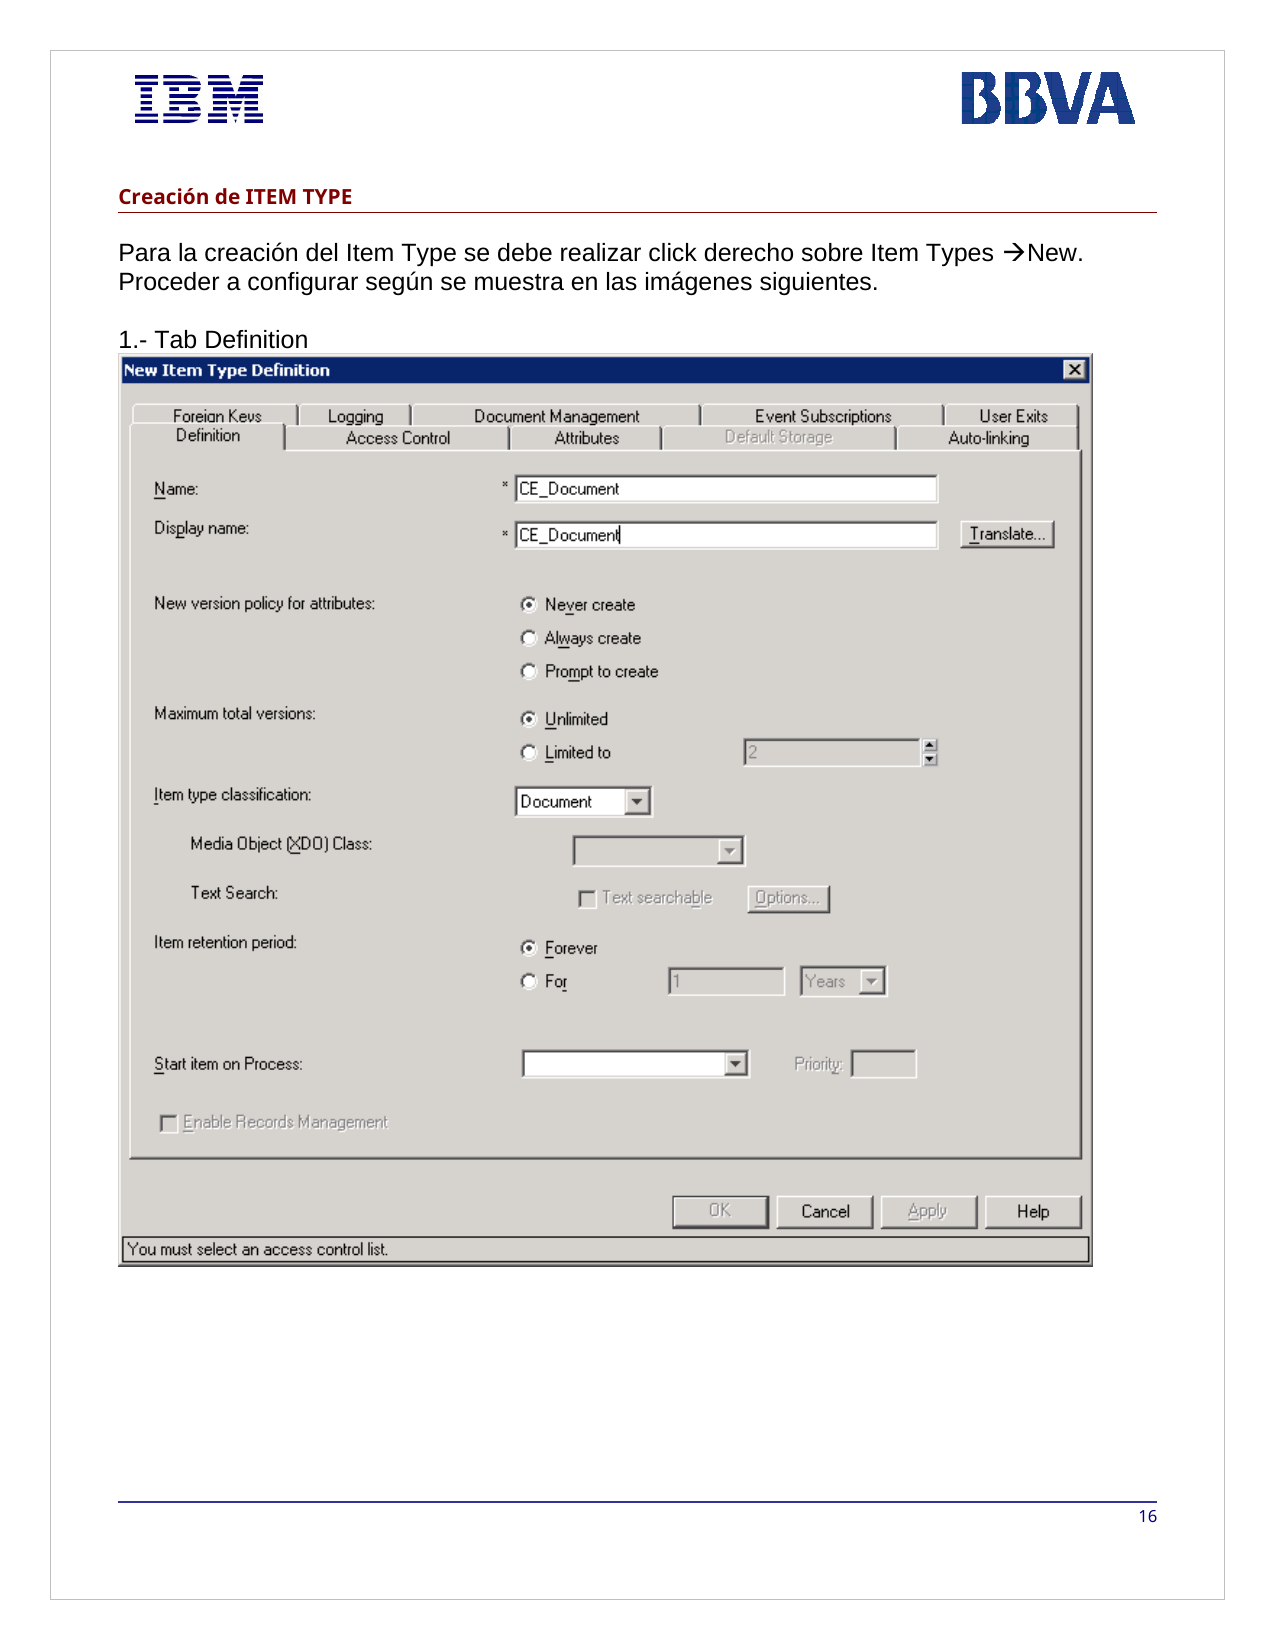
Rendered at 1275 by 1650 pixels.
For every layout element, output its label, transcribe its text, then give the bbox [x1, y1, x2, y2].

text 1.- Tab Definition [118, 325, 1157, 353]
picture [135, 75, 264, 124]
subtitle Creación de ITEM TYPE [118, 182, 1157, 212]
picture [118, 353, 1093, 1267]
text Para la creación del Item Type se debe realizar click derecho sobre Item Types New. Proceder a configurar según se muestra en las imágenes siguientes. [118, 238, 1157, 296]
picture [961, 72, 1135, 124]
